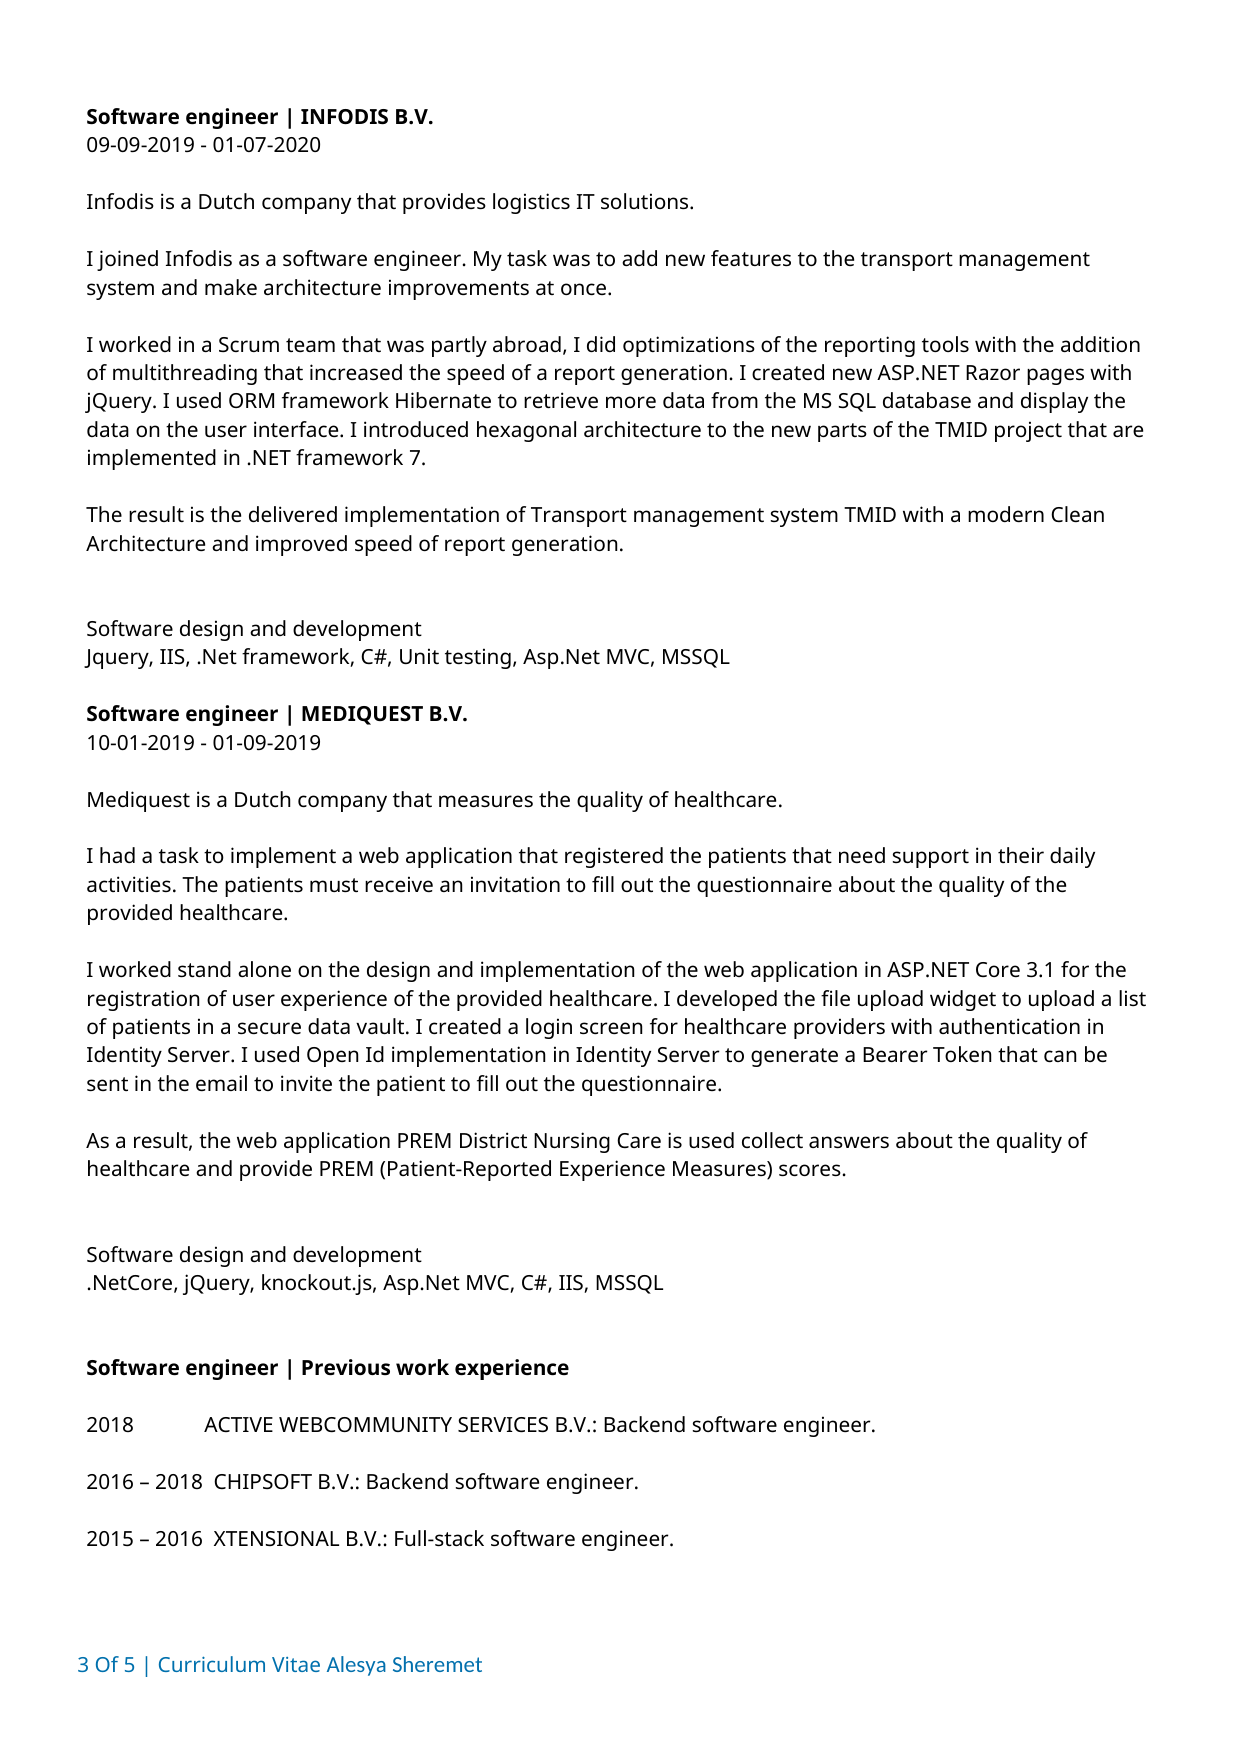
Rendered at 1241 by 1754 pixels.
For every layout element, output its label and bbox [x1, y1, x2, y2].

table_header [75, 102, 1163, 1581]
